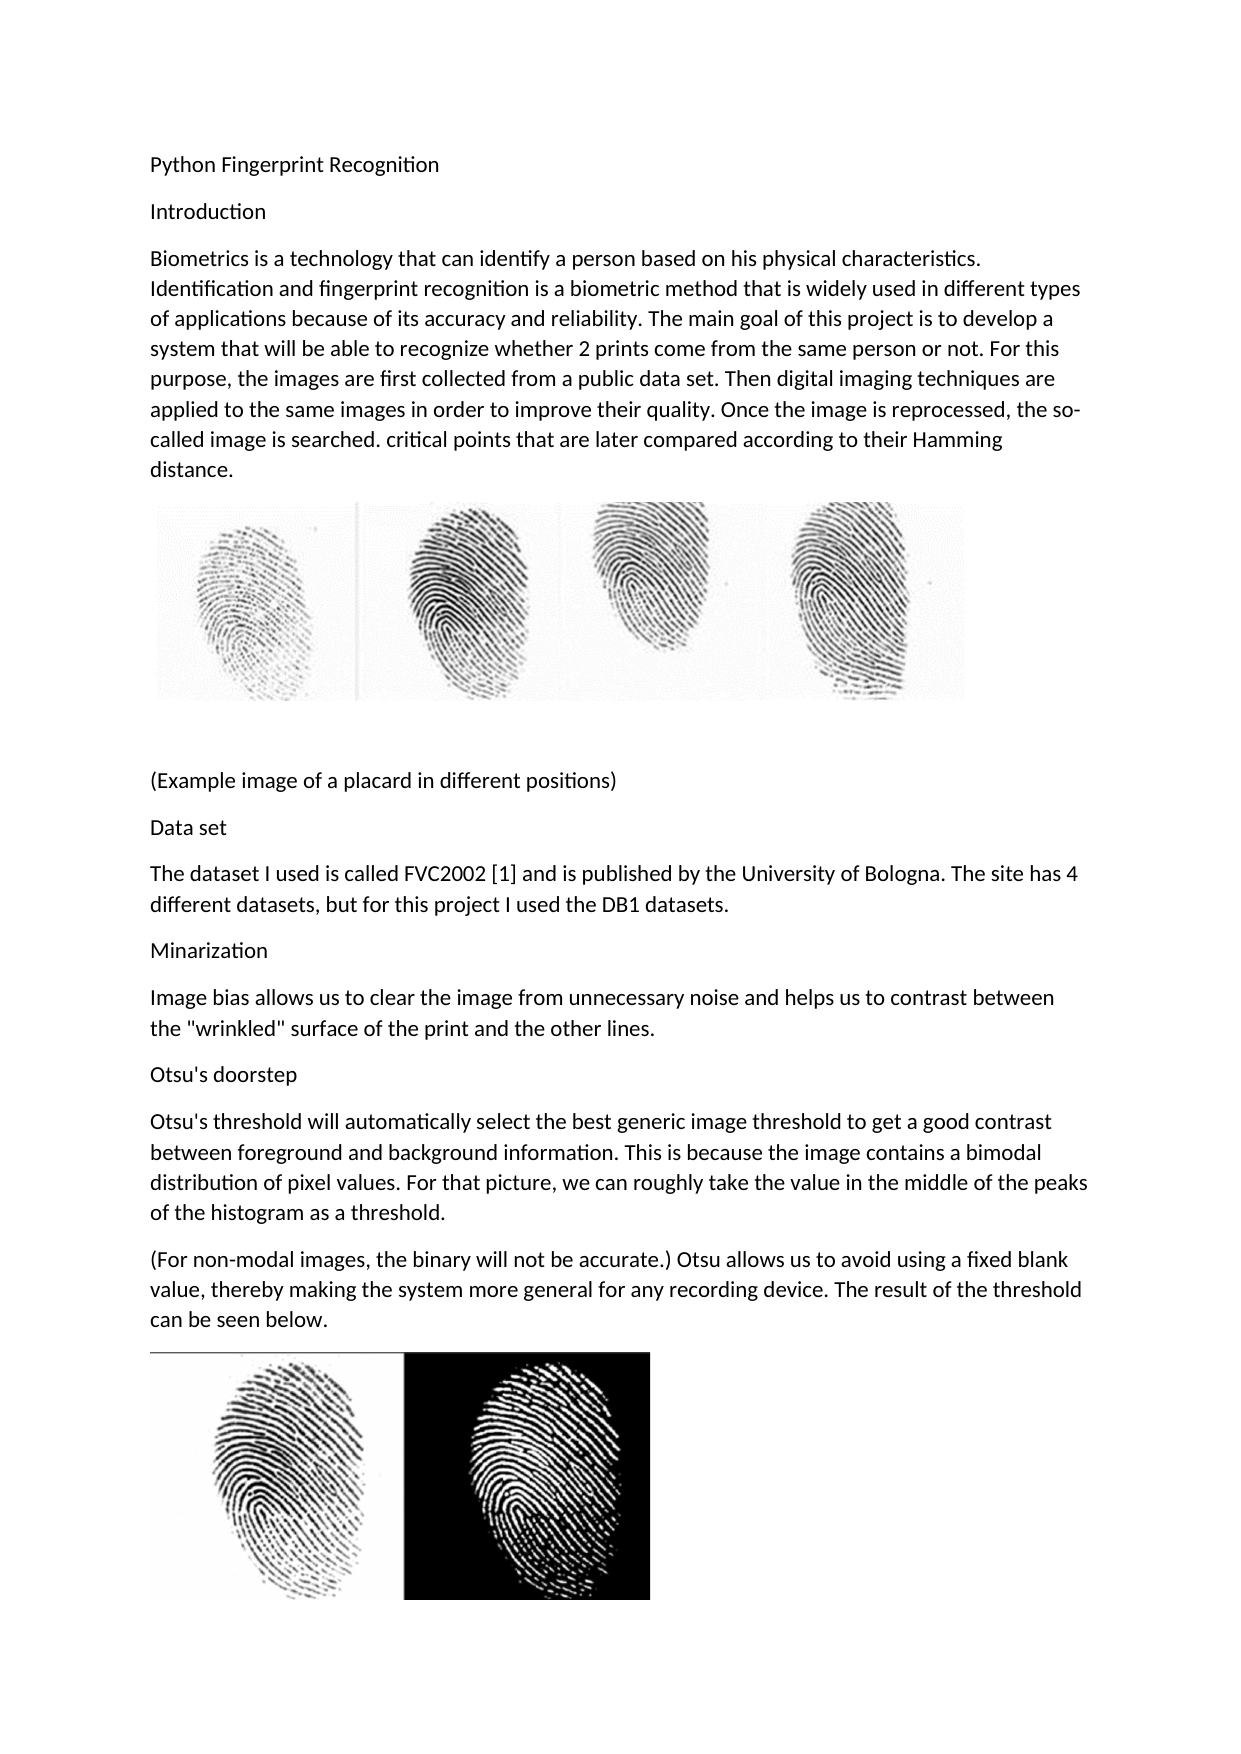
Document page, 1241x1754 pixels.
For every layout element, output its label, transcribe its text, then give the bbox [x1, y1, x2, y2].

text Otsu's threshold will automatically select the best generic image threshold to get a good contrast between foreground and background information. This is because the image contains a bimodal distribution of pixel values. For that picture, we can roughly take the value in the middle of the peaks of the histogram as a threshold. [150, 1107, 1090, 1226]
text Minarization [150, 937, 1090, 965]
text Biometrics is a technology that can identify a person based on his physical characteristics. Identification and fingerprint recognition is a biometric method that is widely used in different types of applications because of its accuracy and reliability. The main goal of this project is to develop a system that will be able to recognize whether 2 prints come from the same person or not. For this purpose, the images are first collected from a public data set. Then digital imaging techniques are applied to the same images in order to improve their quality. Once the image is reprocessed, the so-called image is searched. critical points that are later compared according to their Hamming distance. [150, 244, 1090, 483]
text Image bias allows us to clear the image from unnecessary noise and helps us to contrast between the "wrinkled" surface of the print and the other lines. [150, 983, 1090, 1042]
text Data set [150, 813, 1090, 841]
text Python Fingerprint Recognition [150, 150, 1090, 178]
picture [155, 502, 966, 701]
picture [150, 1352, 650, 1600]
text (Example image of a placard in different positions) [150, 766, 1090, 794]
text Otsu's doorstep [150, 1061, 1090, 1089]
text (For non-modal images, the binary will not be accurate.) Otsu allows us to avoid using a fixed blank value, thereby making the system more general for any recording device. The result of the threshold can be seen below. [150, 1245, 1090, 1333]
text Introduction [150, 197, 1090, 225]
text The dataset I used is called FVC2002 [1] and is published by the University of Bologna. The site has 4 different datasets, but for this project I used the DB1 datasets. [150, 859, 1090, 918]
